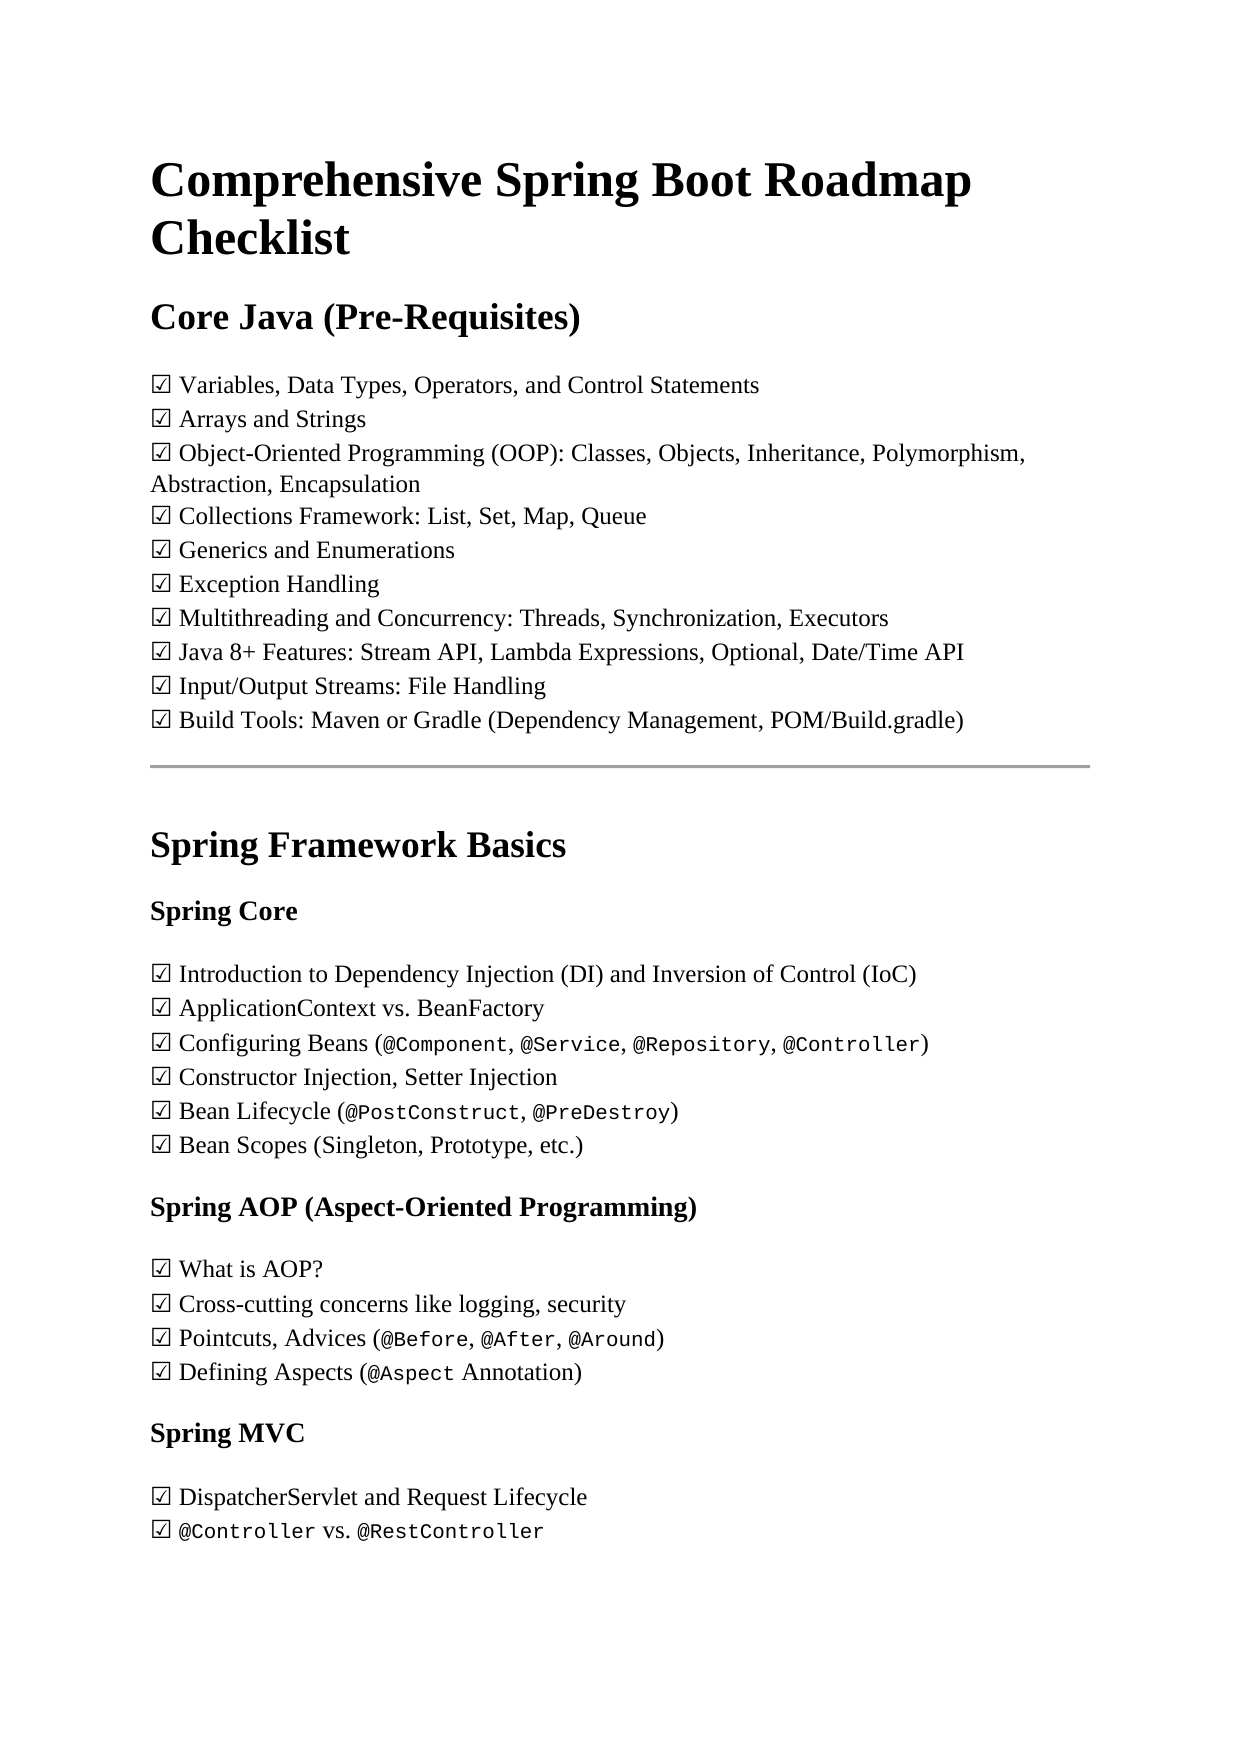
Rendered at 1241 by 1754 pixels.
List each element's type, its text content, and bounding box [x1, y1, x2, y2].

text ☑ What is AOP? ☑ Cross-cutting concerns like logging, security ☑ Pointcuts, Advices (@Before, @After, @Around) ☑ Defining Aspects (@Aspect Annotation) [150, 1251, 1090, 1387]
text Spring Core [150, 894, 1090, 927]
text Comprehensive Spring Boot Roadmap Checklist [150, 150, 1090, 265]
text ☑ Variables, Data Types, Operators, and Control Statements ☑ Arrays and Strings ☑ Object-Oriented Programming (OOP): Classes, Objects, Inheritance, Polymorphism, Abstraction, Encapsulation ☑ Collections Framework: List, Set, Map, Queue ☑ Generics and Enumerations ☑ Exception Handling ☑ Multithreading and Concurrency: Threads, Synchronization, Executors ☑ Java 8+ Features: Stream API, Lambda Expressions, Optional, Date/Time API ☑ Input/Output Streams: File Handling ☑ Build Tools: Maven or Gradle (Dependency Management, POM/Build.gradle) [150, 366, 1090, 736]
text Spring Framework Basics [150, 822, 1090, 865]
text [150, 1478, 1090, 1546]
text Spring AOP (Aspect-Oriented Programming) [150, 1189, 1090, 1222]
text ☑ Introduction to Dependency Injection (DI) and Inversion of Control (IoC) ☑ ApplicationContext vs. BeanFactory ☑ Configuring Beans (@Component, @Service, @Repository, @Controller) ☑ Constructor Injection, Setter Injection ☑ Bean Lifecycle (@PostConstruct, @PreDestroy) ☑ Bean Scopes (Singleton, Prototype, etc.) [150, 956, 1090, 1160]
text Spring MVC [150, 1417, 1090, 1449]
text Core Java (Pre-Requisites) [150, 294, 1090, 337]
